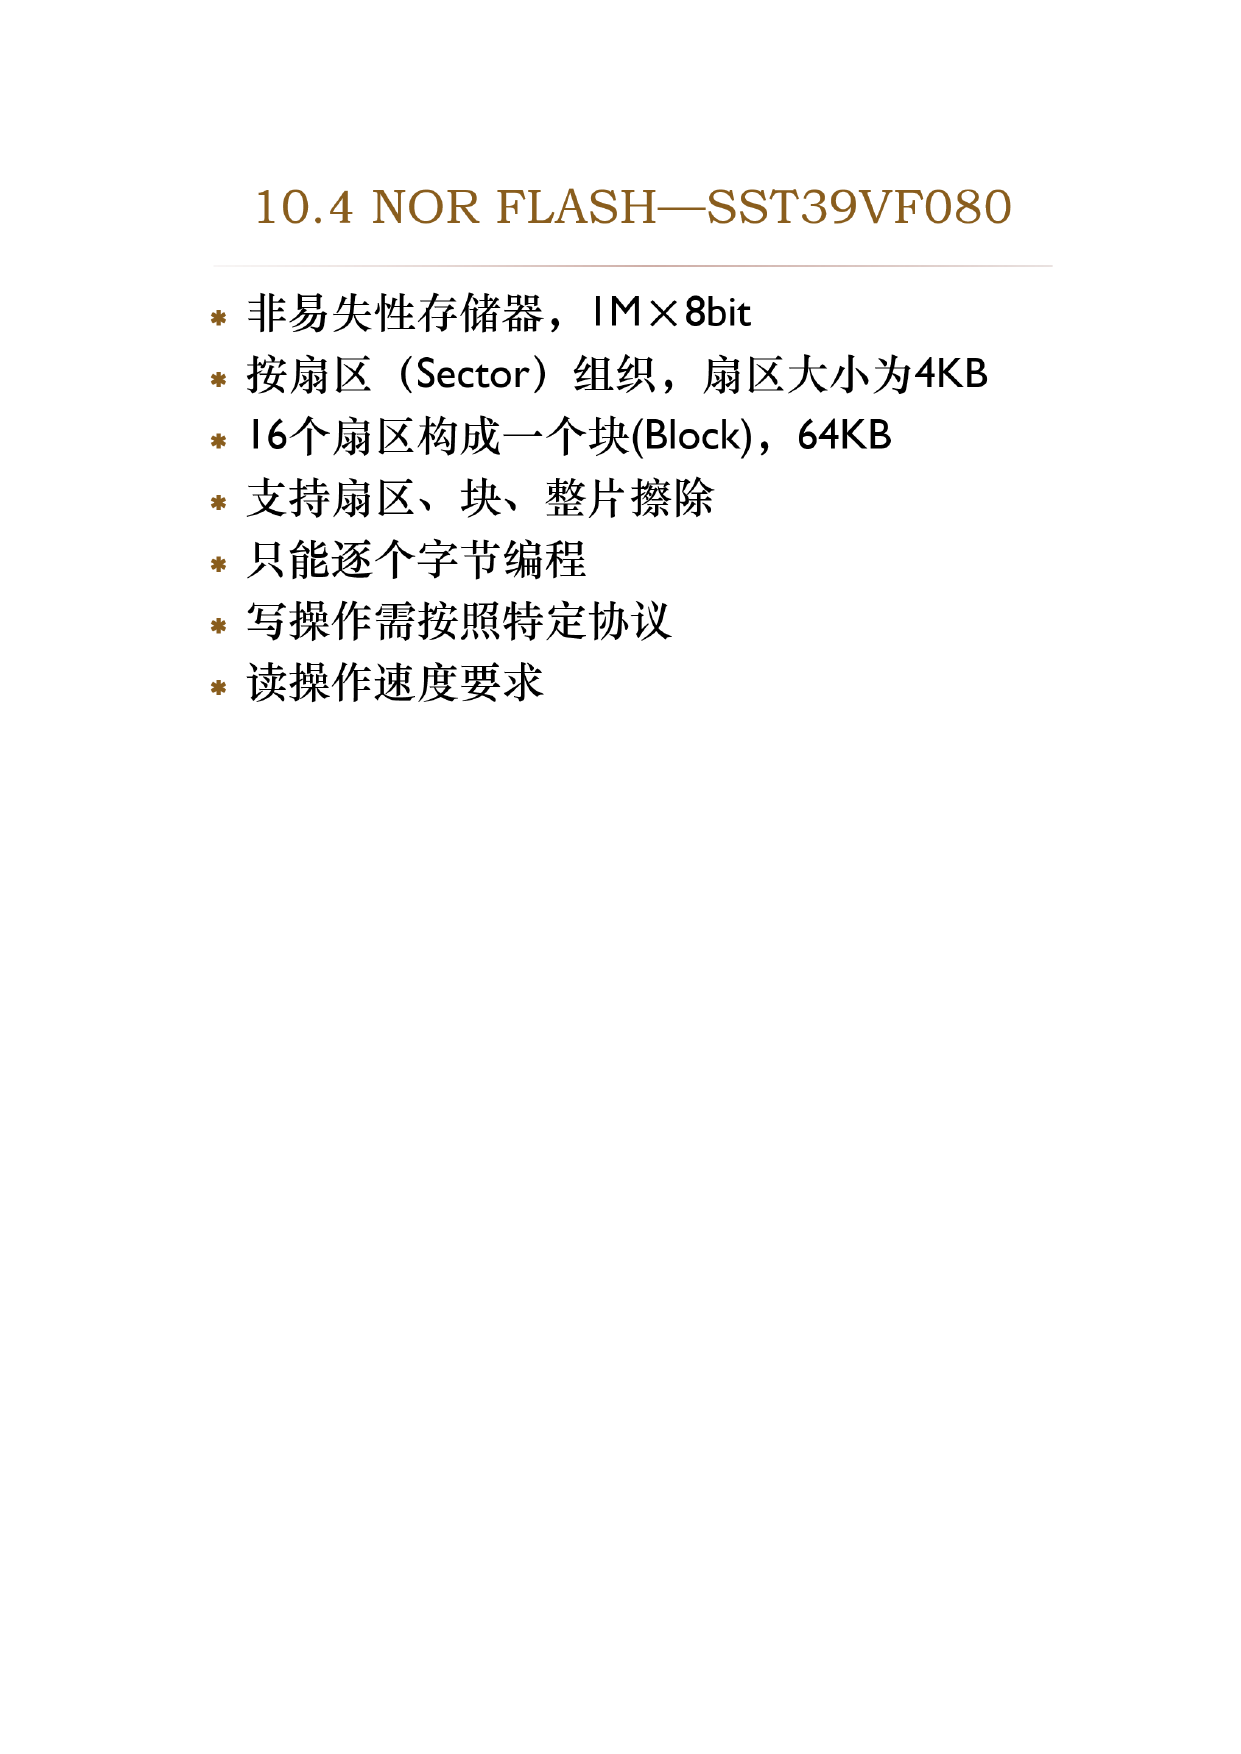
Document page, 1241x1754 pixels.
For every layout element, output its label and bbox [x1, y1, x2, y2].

picture [187, 162, 1053, 727]
